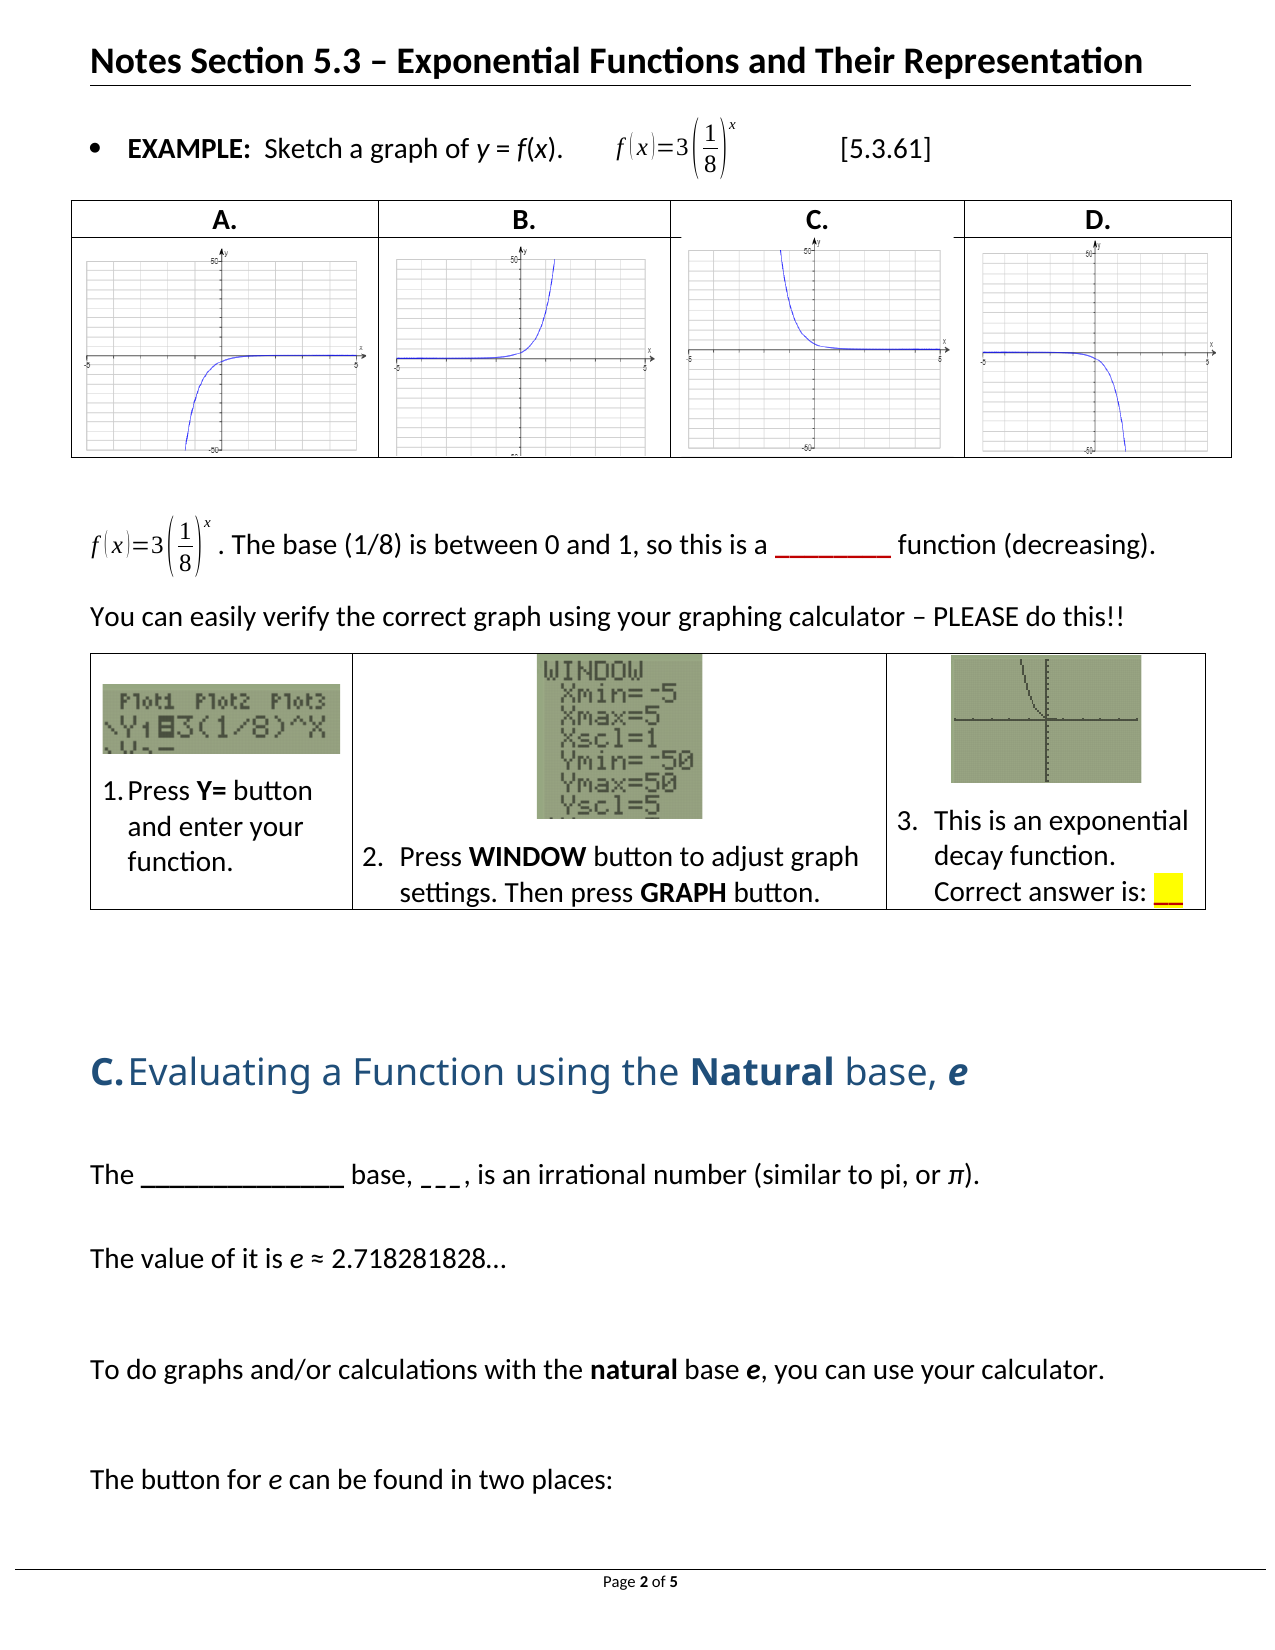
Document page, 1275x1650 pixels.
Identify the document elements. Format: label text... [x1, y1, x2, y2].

picture [681, 237, 954, 457]
table_header A. [72, 201, 378, 237]
table_cell [965, 238, 976, 457]
picture [102, 684, 341, 754]
table_cell [671, 238, 681, 457]
table_header C. [671, 201, 964, 237]
table_header B. [379, 201, 670, 237]
text The button for e can be found in two places: [90, 1461, 1191, 1497]
text To do graphs and/or calculations with the natural base e, you can use your calculator. [90, 1351, 1191, 1386]
list EXAMPLE: Sketch a graph of y = f(x). [5.3.61] [90, 115, 1191, 181]
text You can easily verify the correct graph using your graphing calculator – PLEASE do this!! [90, 598, 1191, 634]
table_cell [72, 238, 378, 457]
picture [976, 238, 1220, 457]
picture [951, 655, 1142, 783]
text The ______________ base, ___, is an irrational number (similar to pi, or π). [90, 1156, 1191, 1222]
text . The base (1/8) is between 0 and 1, so this is a ________ function (decreasing). [90, 513, 1215, 578]
picture [536, 654, 703, 819]
table_header D. [965, 201, 1231, 237]
table_header Press WINDOW button to adjust graph settings. Then press GRAPH button. [353, 654, 886, 909]
picture [83, 239, 367, 455]
text The value of it is e ≈ 2.718281828… [90, 1241, 1191, 1276]
table_header Press Y= button and enter your function. [91, 654, 352, 909]
subtitle Evaluating a Function using the Natural base, e [90, 1046, 1191, 1097]
picture [389, 239, 659, 456]
table_cell [1220, 238, 1231, 457]
table_cell [379, 238, 670, 457]
table_cell [954, 238, 964, 457]
table_header This is an exponential decay function. Correct answer is: __ [887, 654, 1205, 909]
